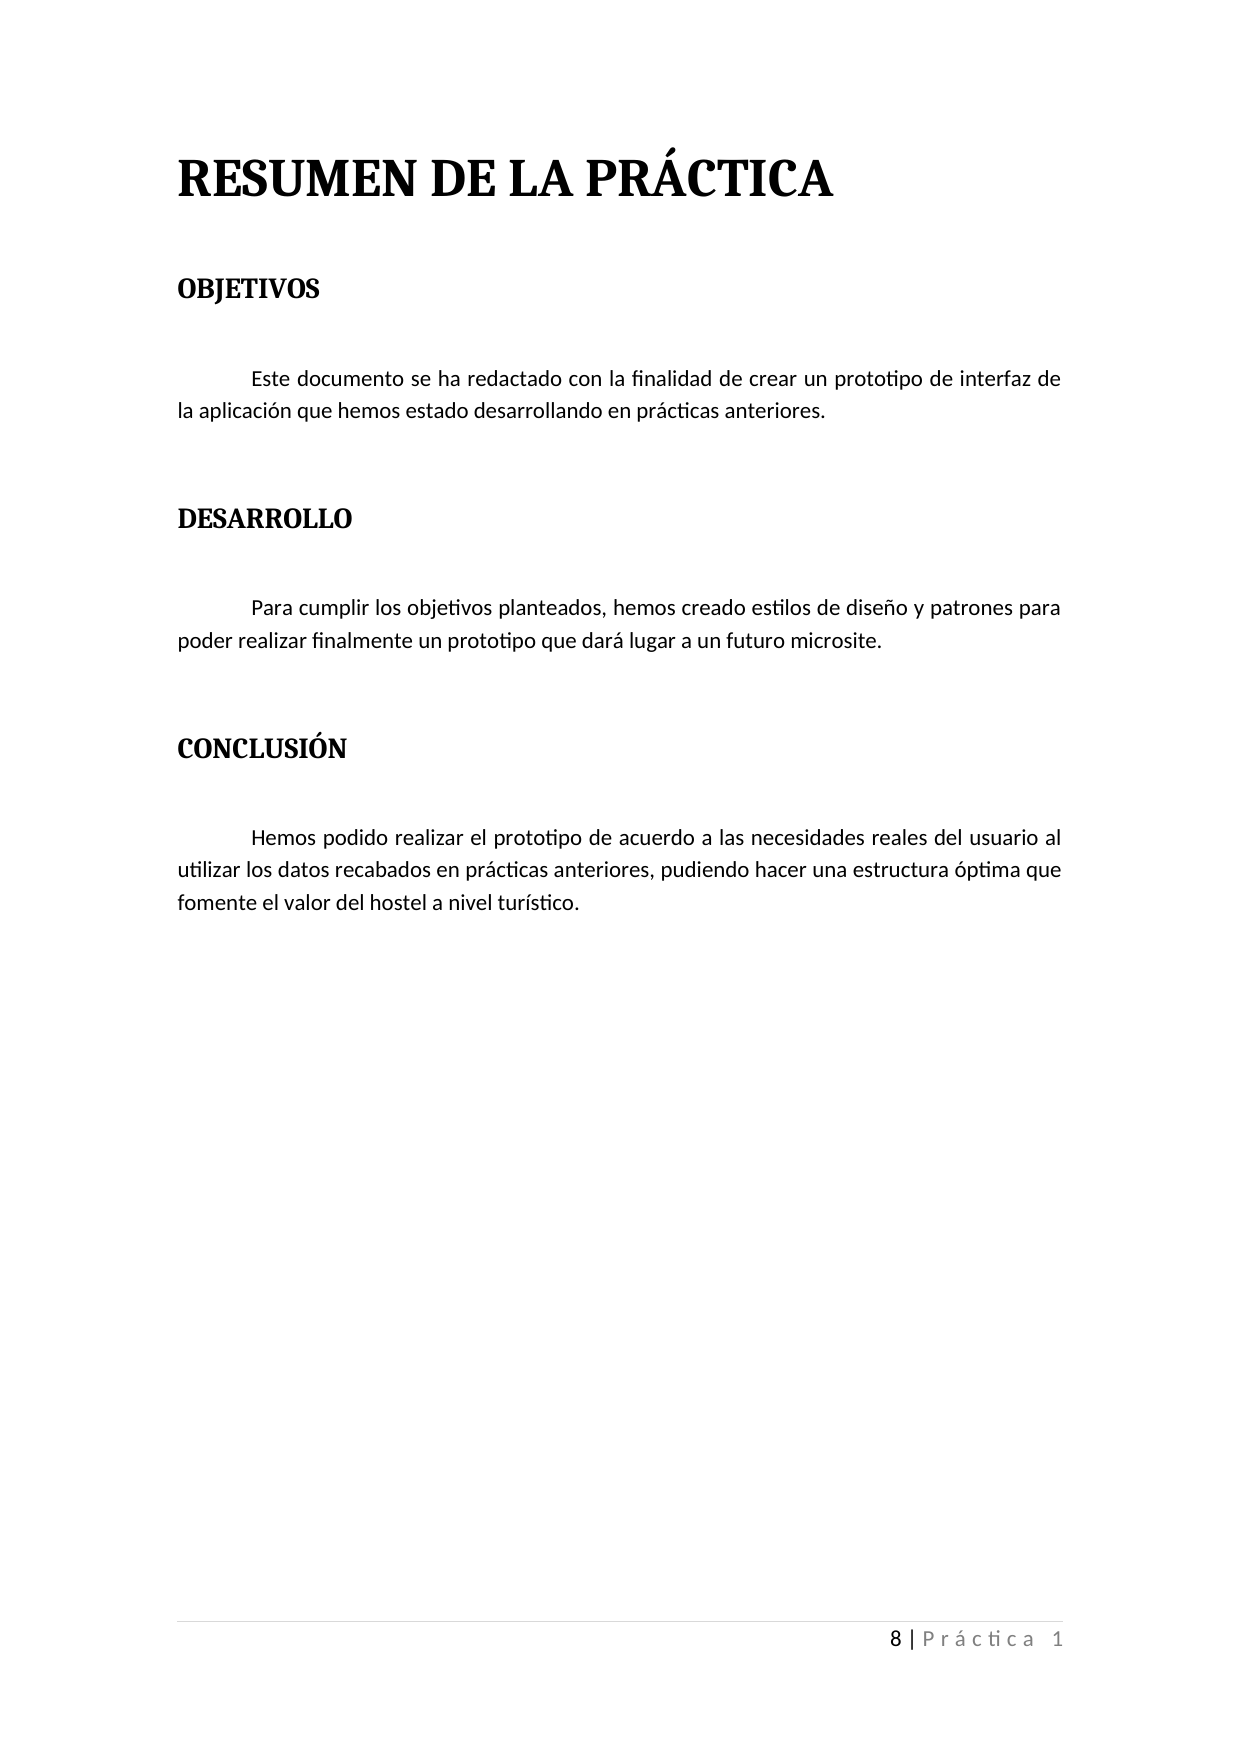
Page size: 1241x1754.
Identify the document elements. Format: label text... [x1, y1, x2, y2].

subtitle RESUMEN DE LA PRÁCTICA [177, 148, 1063, 210]
text Hemos podido realizar el prototipo de acuerdo a las necesidades reales del usuario al utilizar los datos recabados en prácticas anteriores, pudiendo hacer una estructura óptima que fomente el valor del hostel a nivel turístico. [177, 823, 1063, 916]
subtitle DESARROLLO [177, 502, 1063, 536]
subtitle OBJETIVOS [177, 272, 1063, 306]
subtitle CONCLUSIÓN [177, 732, 1063, 765]
text Para cumplir los objetivos planteados, hemos creado estilos de diseño y patrones para poder realizar finalmente un prototipo que dará lugar a un futuro microsite. [177, 593, 1063, 654]
text Este documento se ha redactado con la finalidad de crear un prototipo de interfaz de la aplicación que hemos estado desarrollando en prácticas anteriores. [177, 364, 1063, 424]
